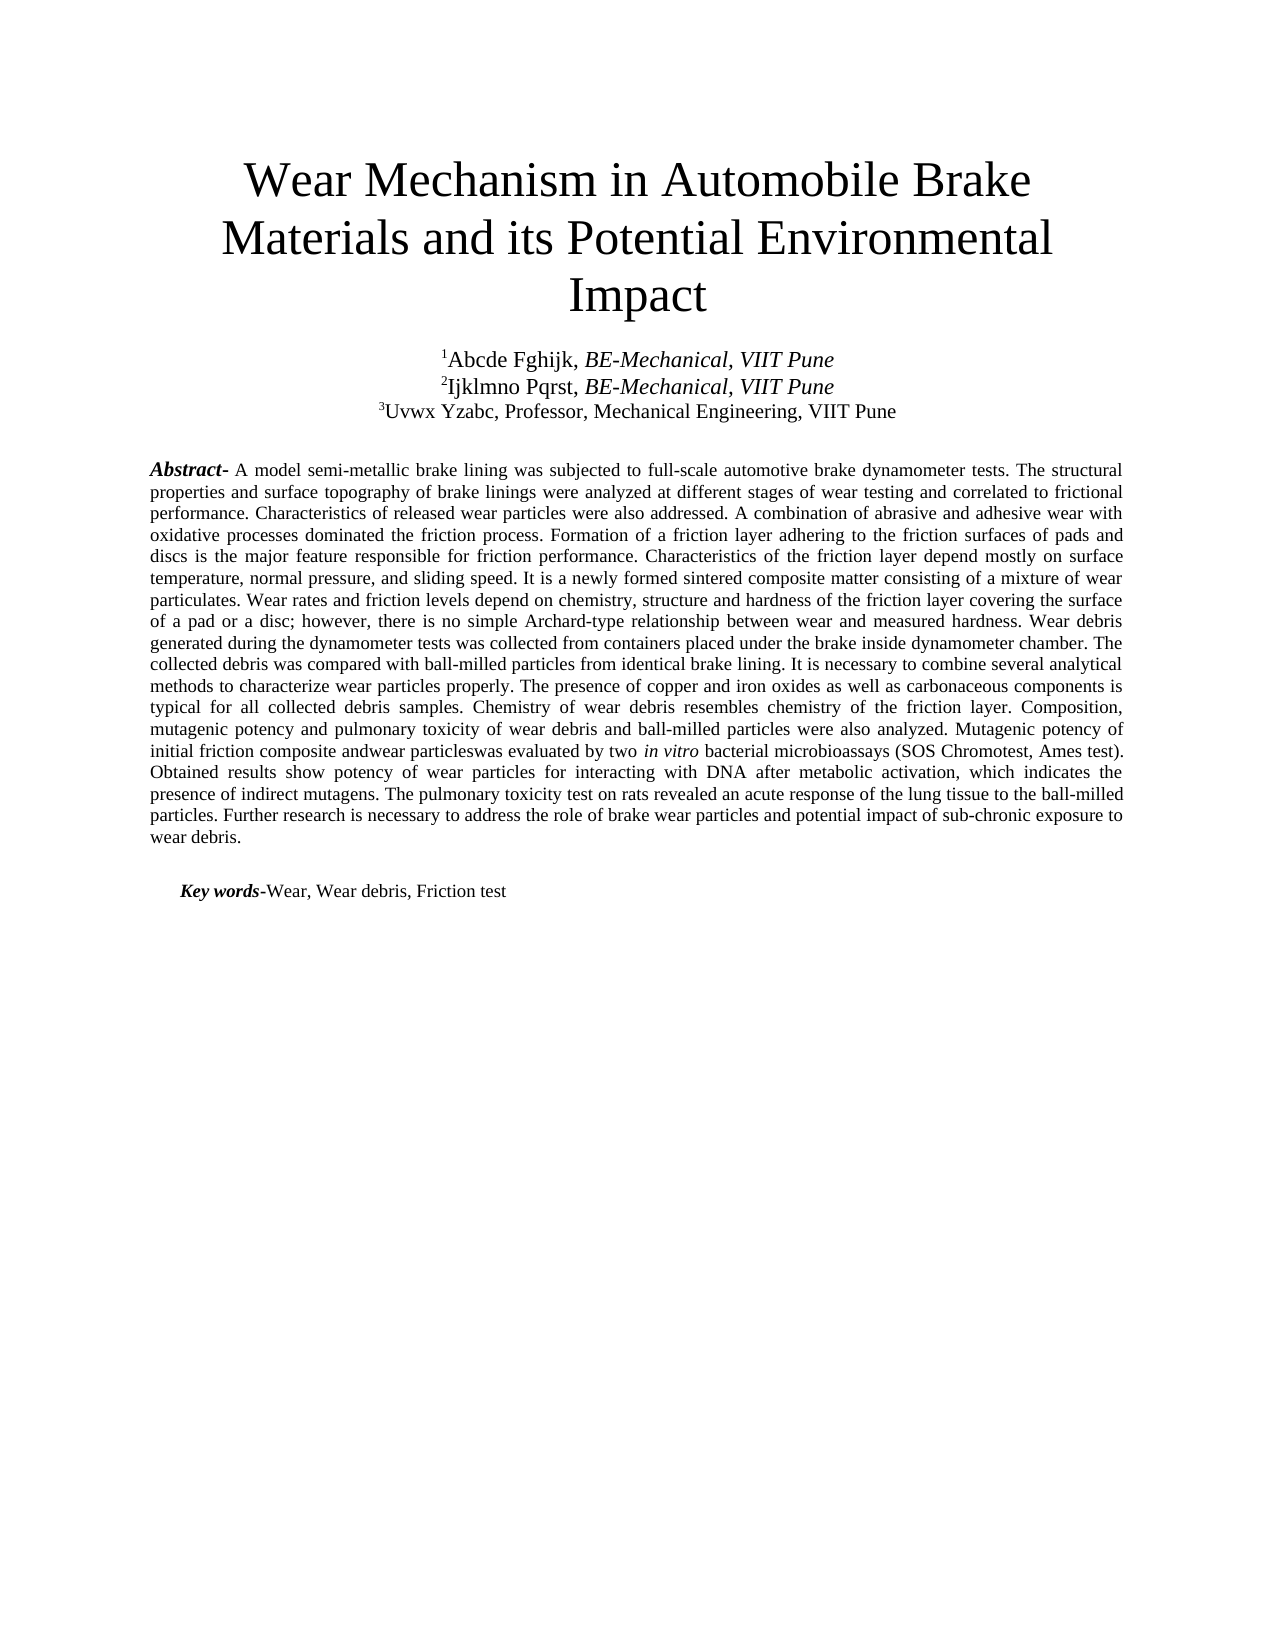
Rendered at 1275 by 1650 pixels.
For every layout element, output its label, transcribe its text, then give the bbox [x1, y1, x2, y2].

text 2Ijklmno Pqrst, BE-Mechanical, VIIT Pune [150, 373, 1125, 399]
title Wear Mechanism in Automobile Brake Materials and its Potential Environmental Impact [150, 150, 1125, 322]
text 3Uvwx Yzabc, Professor, Mechanical Engineering, VIIT Pune [150, 399, 1125, 423]
text Key words-Wear, Wear debris, Friction test [150, 881, 1125, 901]
text 1Abcde Fghijk, BE-Mechanical, VIIT Pune [150, 347, 1125, 373]
text Abstract- A model semi-metallic brake lining was subjected to full-scale automotive brake dynamometer tests. The structural properties and surface topography of brake linings were analyzed at different stages of wear testing and correlated to frictional performance. Characteristics of released wear particles were also addressed. A combination of abrasive and adhesive wear with oxidative processes dominated the friction process. Formation of a friction layer adhering to the friction surfaces of pads and discs is the major feature responsible for friction performance. Characteristics of the friction layer depend mostly on surface temperature, normal pressure, and sliding speed. It is a newly formed sintered composite matter consisting of a mixture of wear particulates. Wear rates and friction levels depend on chemistry, structure and hardness of the friction layer covering the surface of a pad or a disc; however, there is no simple Archard-type relationship between wear and measured hardness. Wear debris generated during the dynamometer tests was collected from containers placed under the brake inside dynamometer chamber. The collected debris was compared with ball-milled particles from identical brake lining. It is necessary to combine several analytical methods to characterize wear particles properly. The presence of copper and iron oxides as well as carbonaceous components is typical for all collected debris samples. Chemistry of wear debris resembles chemistry of the friction layer. Composition, mutagenic potency and pulmonary toxicity of wear debris and ball-milled particles were also analyzed. Mutagenic potency of initial friction composite andwear particleswas evaluated by two in vitro bacterial microbioassays (SOS Chromotest, Ames test). Obtained results show potency of wear particles for interacting with DNA after metabolic activation, which indicates the presence of indirect mutagens. The pulmonary toxicity test on rats revealed an acute response of the lung tissue to the ball-milled particles. Further research is necessary to address the role of brake wear particles and potential impact of sub-chronic exposure to wear debris. [150, 457, 1125, 847]
